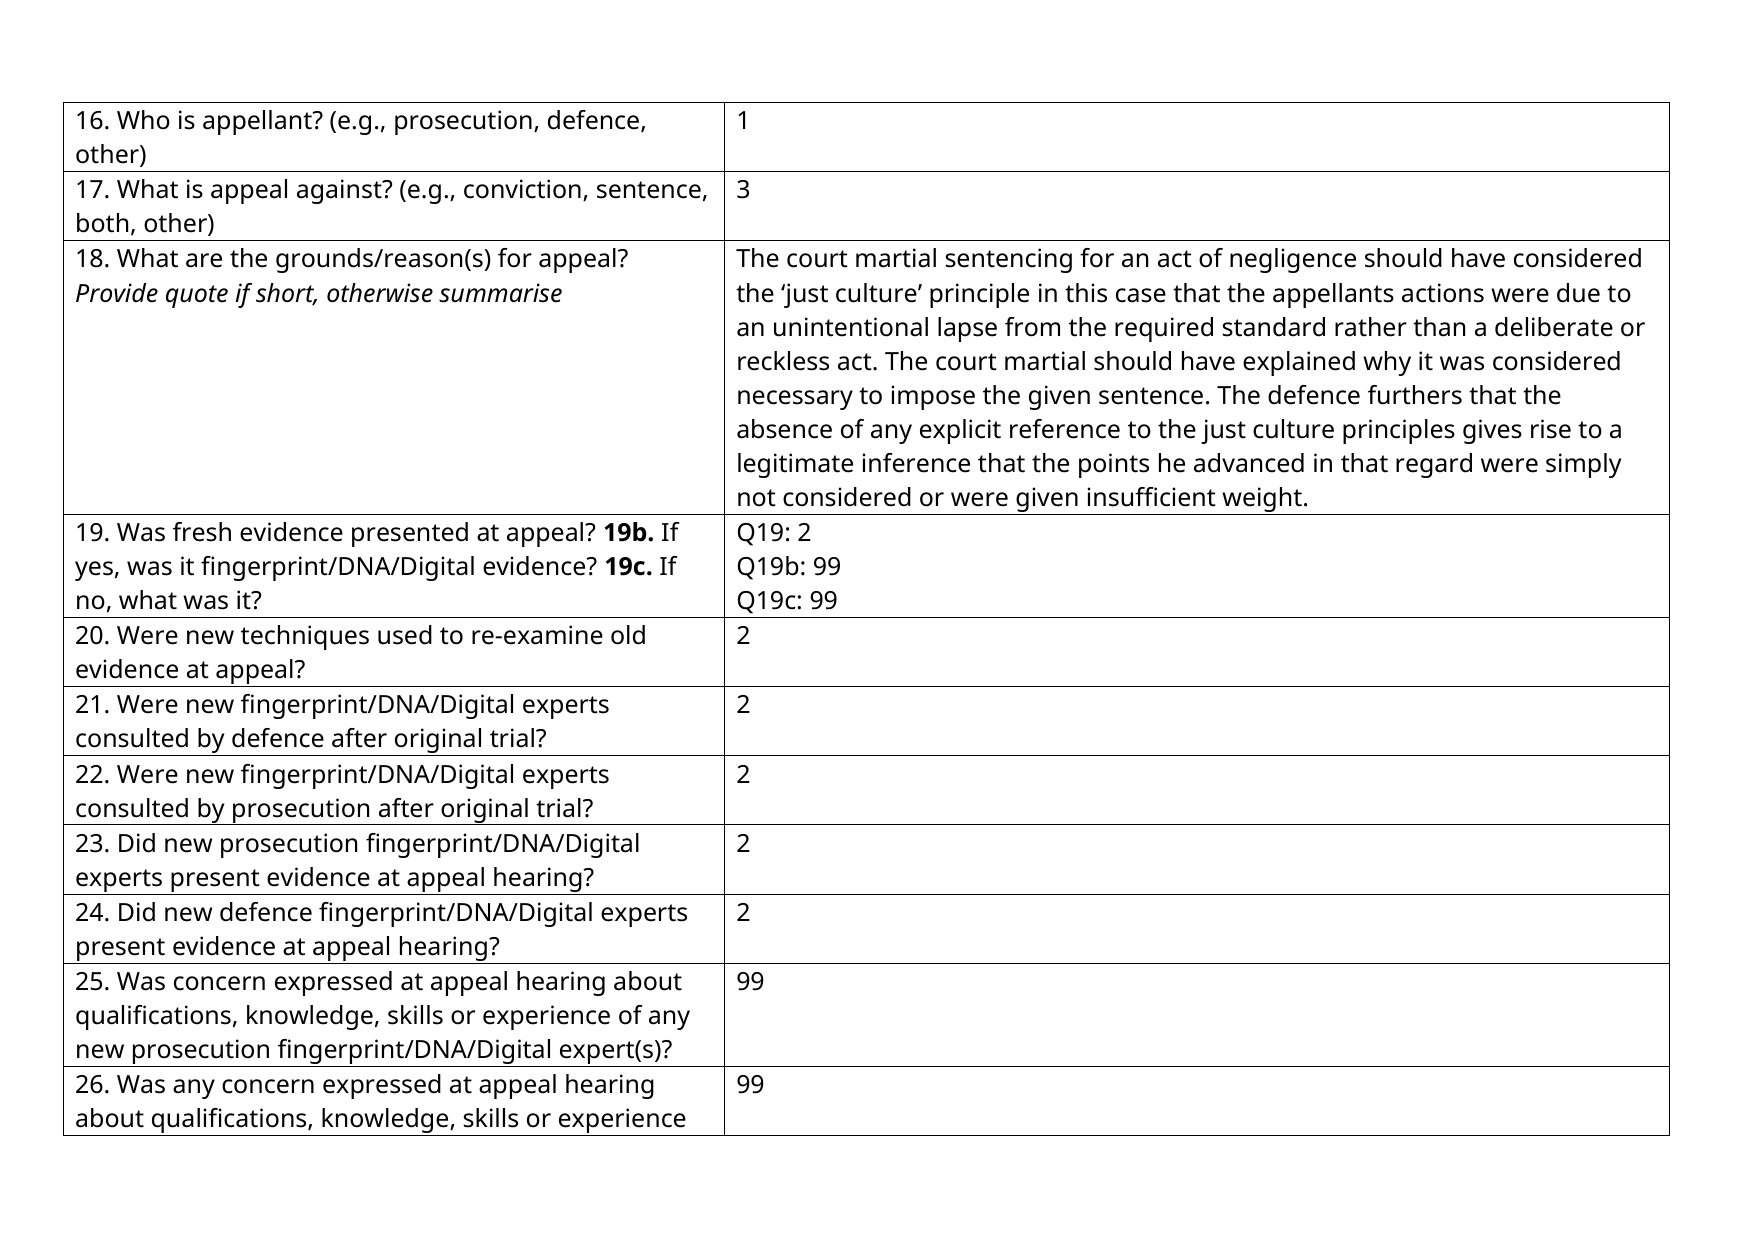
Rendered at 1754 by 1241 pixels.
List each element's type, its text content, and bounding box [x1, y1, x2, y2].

table_cell 17. What is appeal against? (e.g., conviction, sentence, both, other) [64, 172, 724, 240]
table_cell 2 [725, 618, 1669, 686]
table_cell 21. Were new fingerprint/DNA/Digital experts consulted by defence after original trial? [64, 687, 724, 755]
table_cell 2 [725, 687, 1669, 755]
table_cell 23. Did new prosecution fingerprint/DNA/Digital experts present evidence at appeal hearing? [64, 825, 724, 893]
table_cell 2 [725, 756, 1669, 824]
table_cell The court martial sentencing for an act of negligence should have considered the ‘just culture’ principle in this case that the appellants actions were due to an unintentional lapse from the required standard rather than a deliberate or reckless act. The court martial should have explained why it was considered necessary to impose the given sentence. The defence furthers that the absence of any explicit reference to the just culture principles gives rise to a legitimate inference that the points he advanced in that regard were simply not considered or were given insufficient weight. [725, 241, 1669, 514]
table_cell 2 [725, 825, 1669, 893]
table_cell 20. Were new techniques used to re-examine old evidence at appeal? [64, 618, 724, 686]
table_cell 16. Who is appellant? (e.g., prosecution, defence, other) [64, 103, 724, 171]
table_cell 2 [725, 895, 1669, 963]
table_cell 18. What are the grounds/reason(s) for appeal? Provide quote if short, otherwise summarise [64, 241, 724, 514]
table_cell 24. Did new defence fingerprint/DNA/Digital experts present evidence at appeal hearing? [64, 895, 724, 963]
table_cell Q19: 2 Q19b: 99 Q19c: 99 [725, 515, 1669, 617]
table_cell 22. Were new fingerprint/DNA/Digital experts consulted by prosecution after original trial? [64, 756, 724, 824]
table_cell 19. Was fresh evidence presented at appeal? 19b. If yes, was it fingerprint/DNA/Digital evidence? 19c. If no, what was it? [64, 515, 724, 617]
table_cell 25. Was concern expressed at appeal hearing about qualifications, knowledge, skills or experience of any new prosecution fingerprint/DNA/Digital expert(s)? [64, 964, 724, 1066]
table_cell 99 [725, 964, 1669, 1066]
table_cell 3 [725, 172, 1669, 240]
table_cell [64, 1067, 724, 1135]
table_cell 1 [725, 103, 1669, 171]
table_cell 99 [725, 1067, 1669, 1135]
